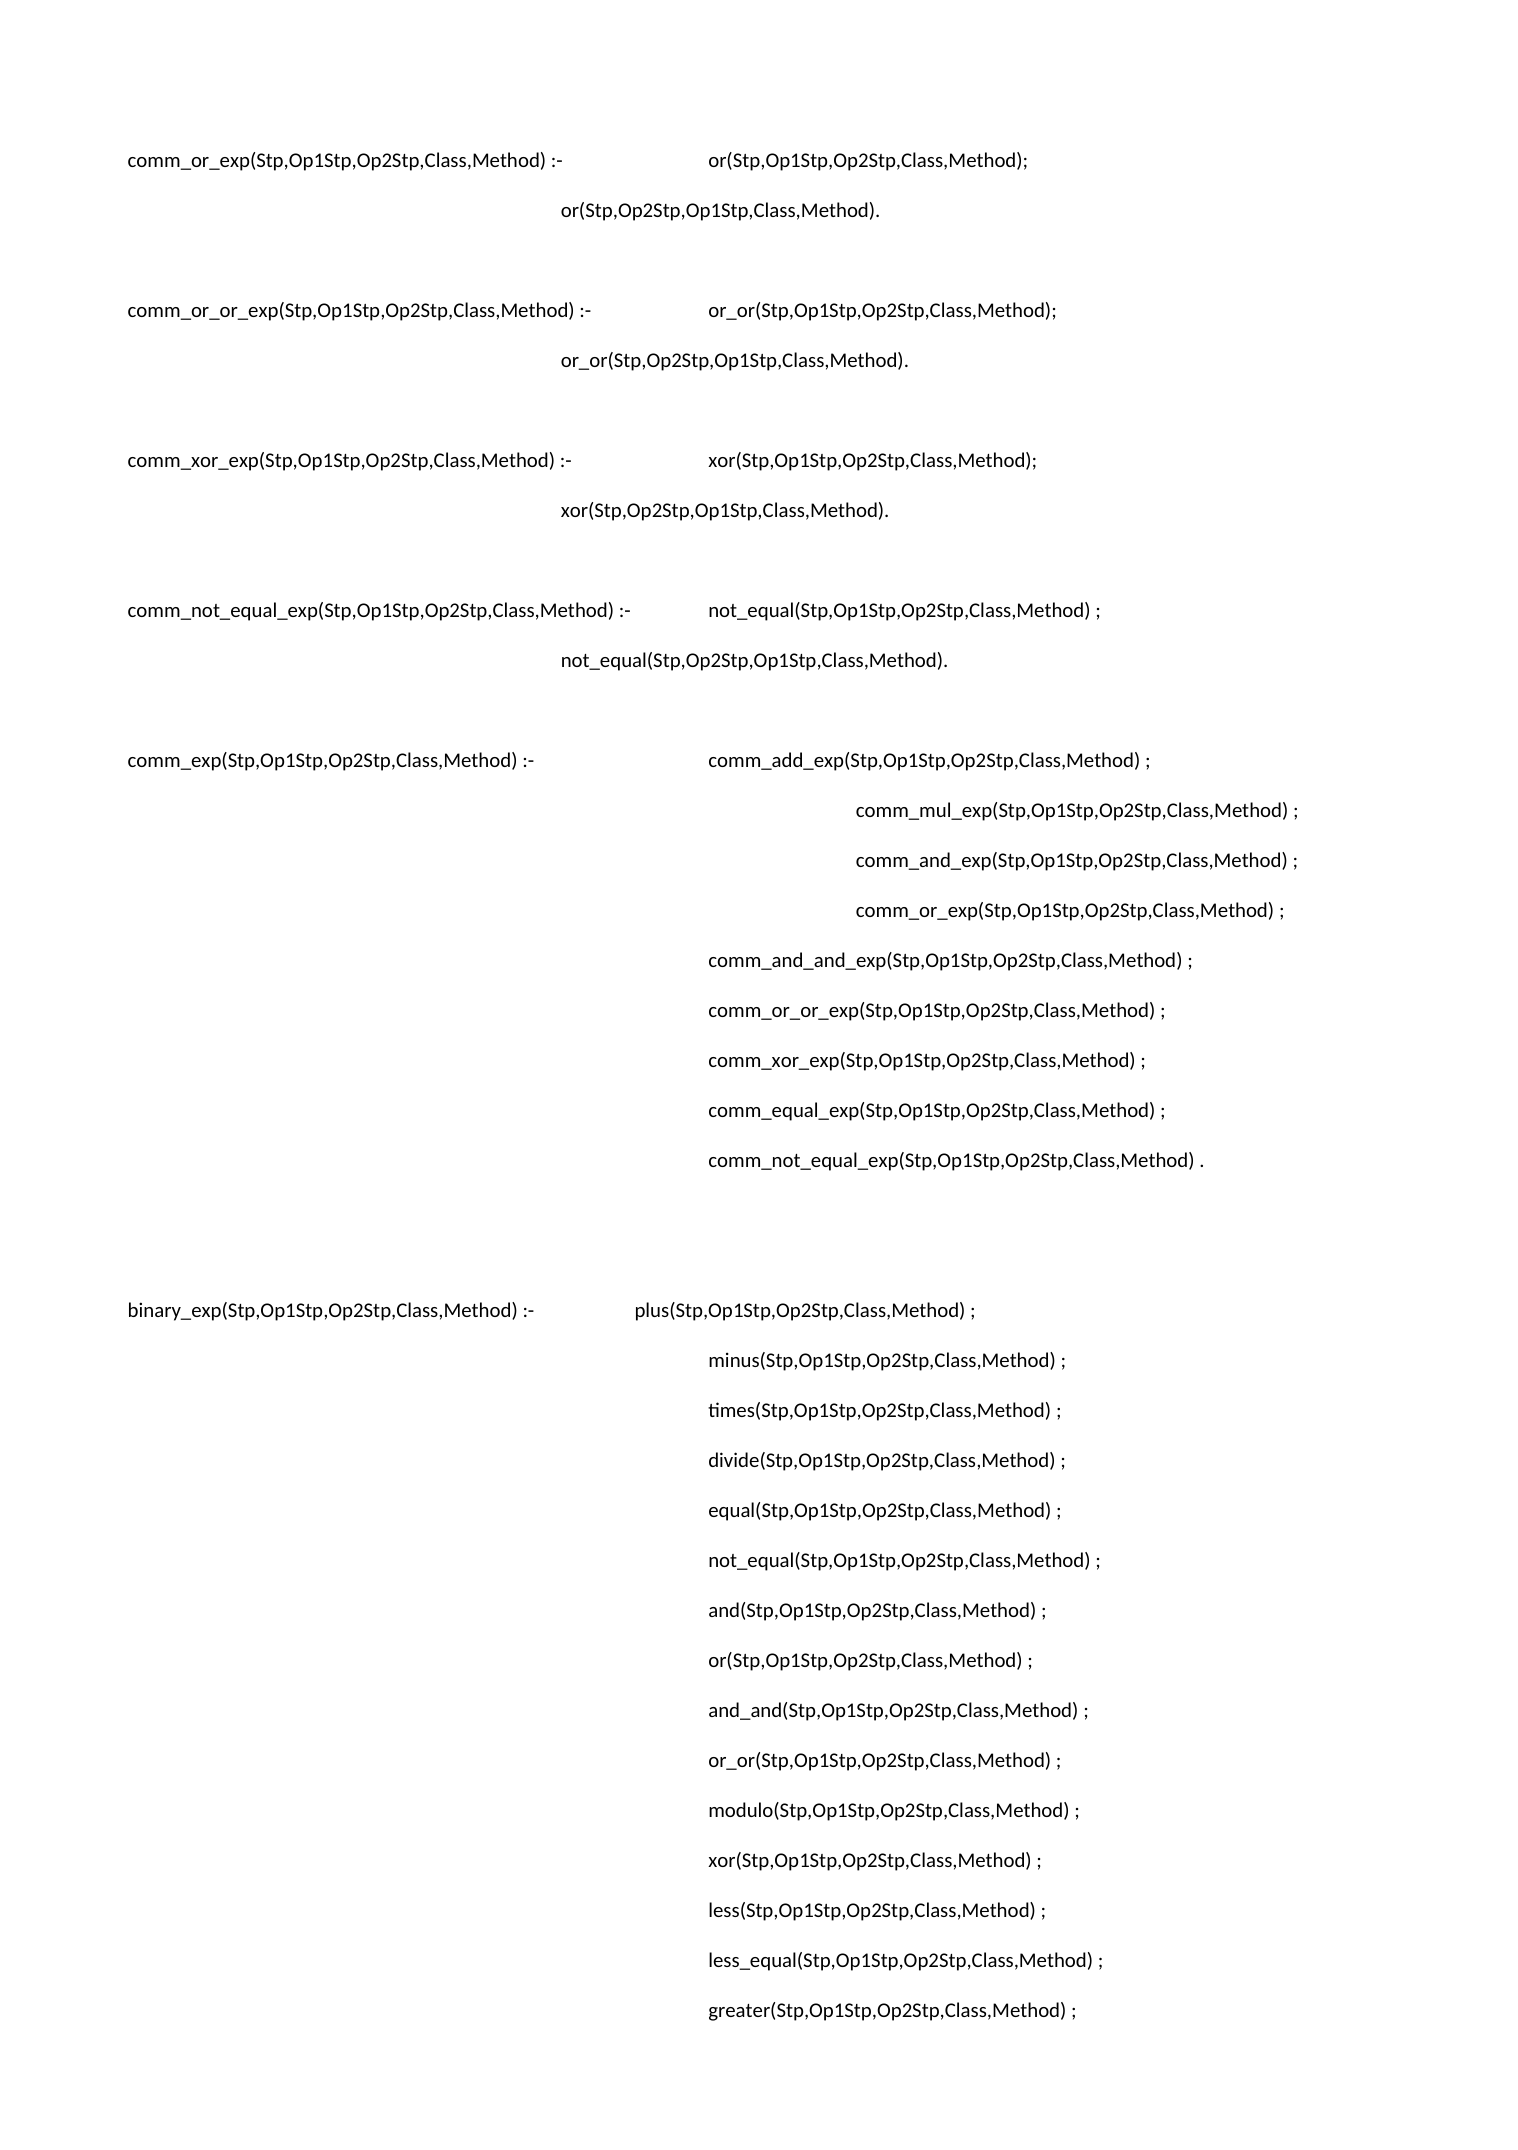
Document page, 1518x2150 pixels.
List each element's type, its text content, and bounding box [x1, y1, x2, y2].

text and_and(Stp,Op1Stp,Op2Stp,Class,Method) ; [118, 1698, 1399, 1723]
text less(Stp,Op1Stp,Op2Stp,Class,Method) ; [118, 1898, 1399, 1923]
text comm_and_exp(Stp,Op1Stp,Op2Stp,Class,Method) ; [118, 848, 1399, 873]
text less_equal(Stp,Op1Stp,Op2Stp,Class,Method) ; [118, 1948, 1399, 1973]
text xor(Stp,Op2Stp,Op1Stp,Class,Method). [118, 498, 1399, 523]
text comm_and_and_exp(Stp,Op1Stp,Op2Stp,Class,Method) ; [118, 948, 1399, 973]
text comm_or_exp(Stp,Op1Stp,Op2Stp,Class,Method) ; [118, 898, 1399, 923]
text minus(Stp,Op1Stp,Op2Stp,Class,Method) ; [118, 1348, 1399, 1373]
text divide(Stp,Op1Stp,Op2Stp,Class,Method) ; [118, 1448, 1399, 1473]
text comm_not_equal_exp(Stp,Op1Stp,Op2Stp,Class,Method) :- not_equal(Stp,Op1Stp,Op2Stp,Class,Method) ; [118, 598, 1399, 623]
text or_or(Stp,Op2Stp,Op1Stp,Class,Method). [118, 348, 1399, 373]
text comm_xor_exp(Stp,Op1Stp,Op2Stp,Class,Method) :- xor(Stp,Op1Stp,Op2Stp,Class,Method); [118, 448, 1399, 473]
text comm_not_equal_exp(Stp,Op1Stp,Op2Stp,Class,Method) . [118, 1148, 1399, 1173]
text or(Stp,Op2Stp,Op1Stp,Class,Method). [118, 198, 1399, 223]
text modulo(Stp,Op1Stp,Op2Stp,Class,Method) ; [118, 1798, 1399, 1823]
text comm_equal_exp(Stp,Op1Stp,Op2Stp,Class,Method) ; [118, 1098, 1399, 1123]
text comm_exp(Stp,Op1Stp,Op2Stp,Class,Method) :- comm_add_exp(Stp,Op1Stp,Op2Stp,Class,Method) ; [118, 748, 1399, 773]
text xor(Stp,Op1Stp,Op2Stp,Class,Method) ; [118, 1848, 1399, 1873]
text or_or(Stp,Op1Stp,Op2Stp,Class,Method) ; [118, 1748, 1399, 1773]
text comm_or_or_exp(Stp,Op1Stp,Op2Stp,Class,Method) :- or_or(Stp,Op1Stp,Op2Stp,Class,Method); [118, 298, 1399, 323]
text comm_or_exp(Stp,Op1Stp,Op2Stp,Class,Method) :- or(Stp,Op1Stp,Op2Stp,Class,Method); [118, 148, 1399, 173]
text not_equal(Stp,Op2Stp,Op1Stp,Class,Method). [118, 648, 1399, 673]
text greater(Stp,Op1Stp,Op2Stp,Class,Method) ; [118, 1998, 1399, 2023]
text times(Stp,Op1Stp,Op2Stp,Class,Method) ; [118, 1398, 1399, 1423]
text or(Stp,Op1Stp,Op2Stp,Class,Method) ; [118, 1648, 1399, 1673]
text and(Stp,Op1Stp,Op2Stp,Class,Method) ; [118, 1598, 1399, 1623]
text binary_exp(Stp,Op1Stp,Op2Stp,Class,Method) :- plus(Stp,Op1Stp,Op2Stp,Class,Method) ; [118, 1298, 1399, 1323]
text equal(Stp,Op1Stp,Op2Stp,Class,Method) ; [118, 1498, 1399, 1523]
text comm_or_or_exp(Stp,Op1Stp,Op2Stp,Class,Method) ; [118, 998, 1399, 1023]
text comm_xor_exp(Stp,Op1Stp,Op2Stp,Class,Method) ; [118, 1048, 1399, 1073]
text comm_mul_exp(Stp,Op1Stp,Op2Stp,Class,Method) ; [118, 798, 1399, 823]
text not_equal(Stp,Op1Stp,Op2Stp,Class,Method) ; [118, 1548, 1399, 1573]
